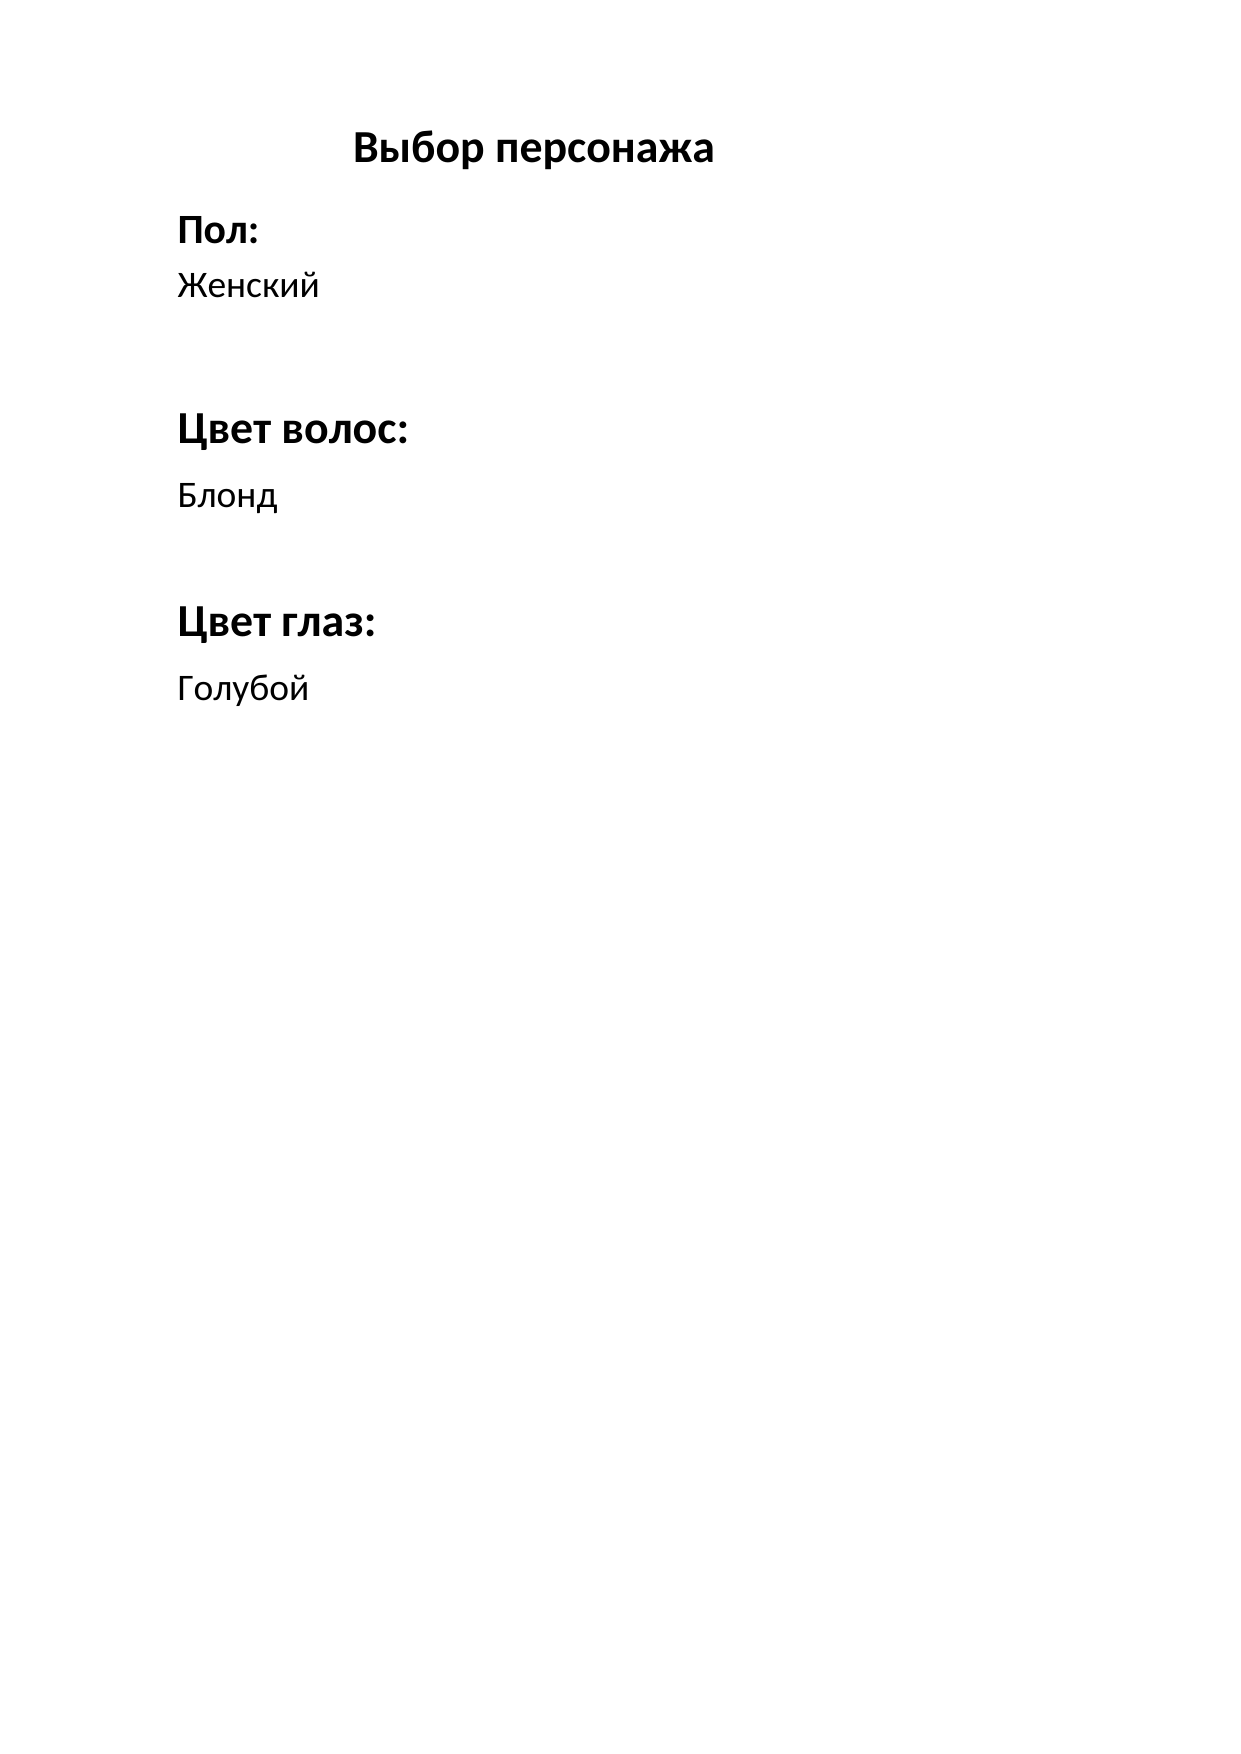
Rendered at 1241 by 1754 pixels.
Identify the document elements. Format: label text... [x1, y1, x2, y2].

text Цвет волос: Цвет глаз: [177, 334, 1152, 712]
text Выбор персонажа [177, 118, 1152, 174]
text Пол: [177, 203, 1152, 307]
